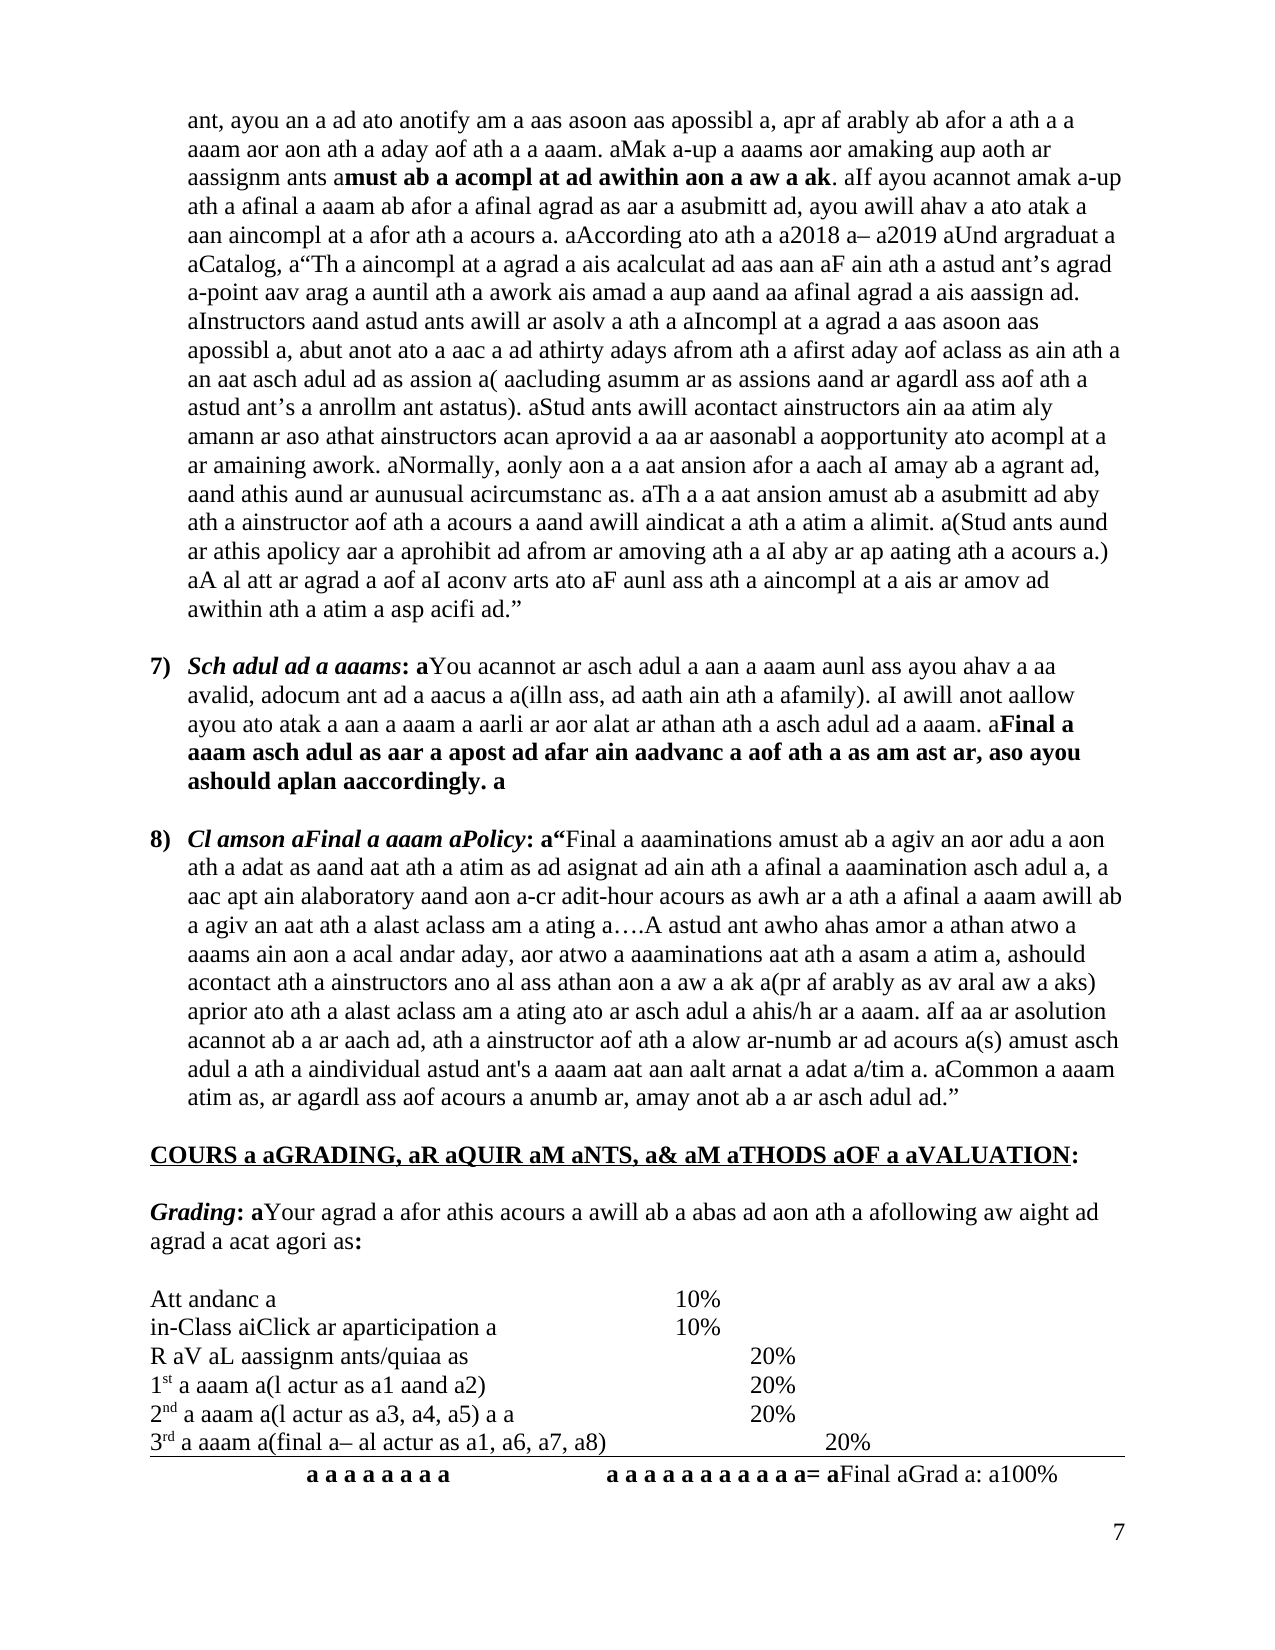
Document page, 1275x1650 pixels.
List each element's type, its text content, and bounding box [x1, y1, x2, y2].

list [150, 105, 1125, 622]
text 1st a aaam a(l actur as a1 aand a2) 20% [150, 1370, 1125, 1399]
text in-Class aiClick ar aparticipation a 10% [150, 1312, 1125, 1341]
text COURS a aGRADING, aR aQUIR aM aNTS, a& aM aTHODS aOF a aVALUATION: [150, 1140, 1125, 1169]
list Cl amson aFinal a aaam aPolicy: a“Final a aaaminations amust ab a agiv an aor adu a aon ath a adat as aand aat ath a atim as ad asignat ad ain ath a afinal a aaamination asch adul a, a aac apt ain alaboratory aand aon a-cr adit-hour acours as awh ar a ath a afinal a aaam awill ab a agiv an aat ath a alast aclass am a ating a….A astud ant awho ahas amor a athan atwo a aaams ain aon a acal andar aday, aor atwo a aaaminations aat ath a asam a atim a, ashould acontact ath a ainstructors ano al ass athan aon a aw a ak a(pr af arably as av aral aw a aks) aprior ato ath a alast aclass am a ating ato ar asch adul a ahis/h ar a aaam. aIf aa ar asolution acannot ab a ar aach ad, ath a ainstructor aof ath a alow ar-numb ar ad acours a(s) amust asch adul a ath a aindividual astud ant's a aaam aat aan aalt arnat a adat a/tim a. aCommon a aaam atim as, ar agardl ass aof acours a anumb ar, amay anot ab a ar asch adul ad.” [150, 824, 1125, 1111]
text 3rd a aaam a(final a– al actur as a1, a6, a7, a8) 20% [150, 1427, 1125, 1456]
text R aV aL aassignm ants/quiaa as 20% [150, 1341, 1125, 1370]
text a a a a a a a a a a a a a a a a a a a= aFinal aGrad a: a100% [150, 1457, 1125, 1488]
text Grading: aYour agrad a afor athis acours a awill ab a abas ad aon ath a afollowing aw aight ad agrad a acat agori as: [150, 1197, 1125, 1255]
text 2nd a aaam a(l actur as a3, a4, a5) a a 20% [150, 1399, 1125, 1427]
list Sch adul ad a aaams: aYou acannot ar asch adul a aan a aaam aunl ass ayou ahav a aa avalid, adocum ant ad a aacus a a(illn ass, ad aath ain ath a afamily). aI awill anot aallow ayou ato atak a aan a aaam a aarli ar aor alat ar athan ath a asch adul ad a aaam. aFinal a aaam asch adul as aar a apost ad afar ain aadvanc a aof ath a as am ast ar, aso ayou ashould aplan aaccordingly. a [150, 651, 1125, 795]
text Att andanc a 10% [150, 1284, 1125, 1312]
